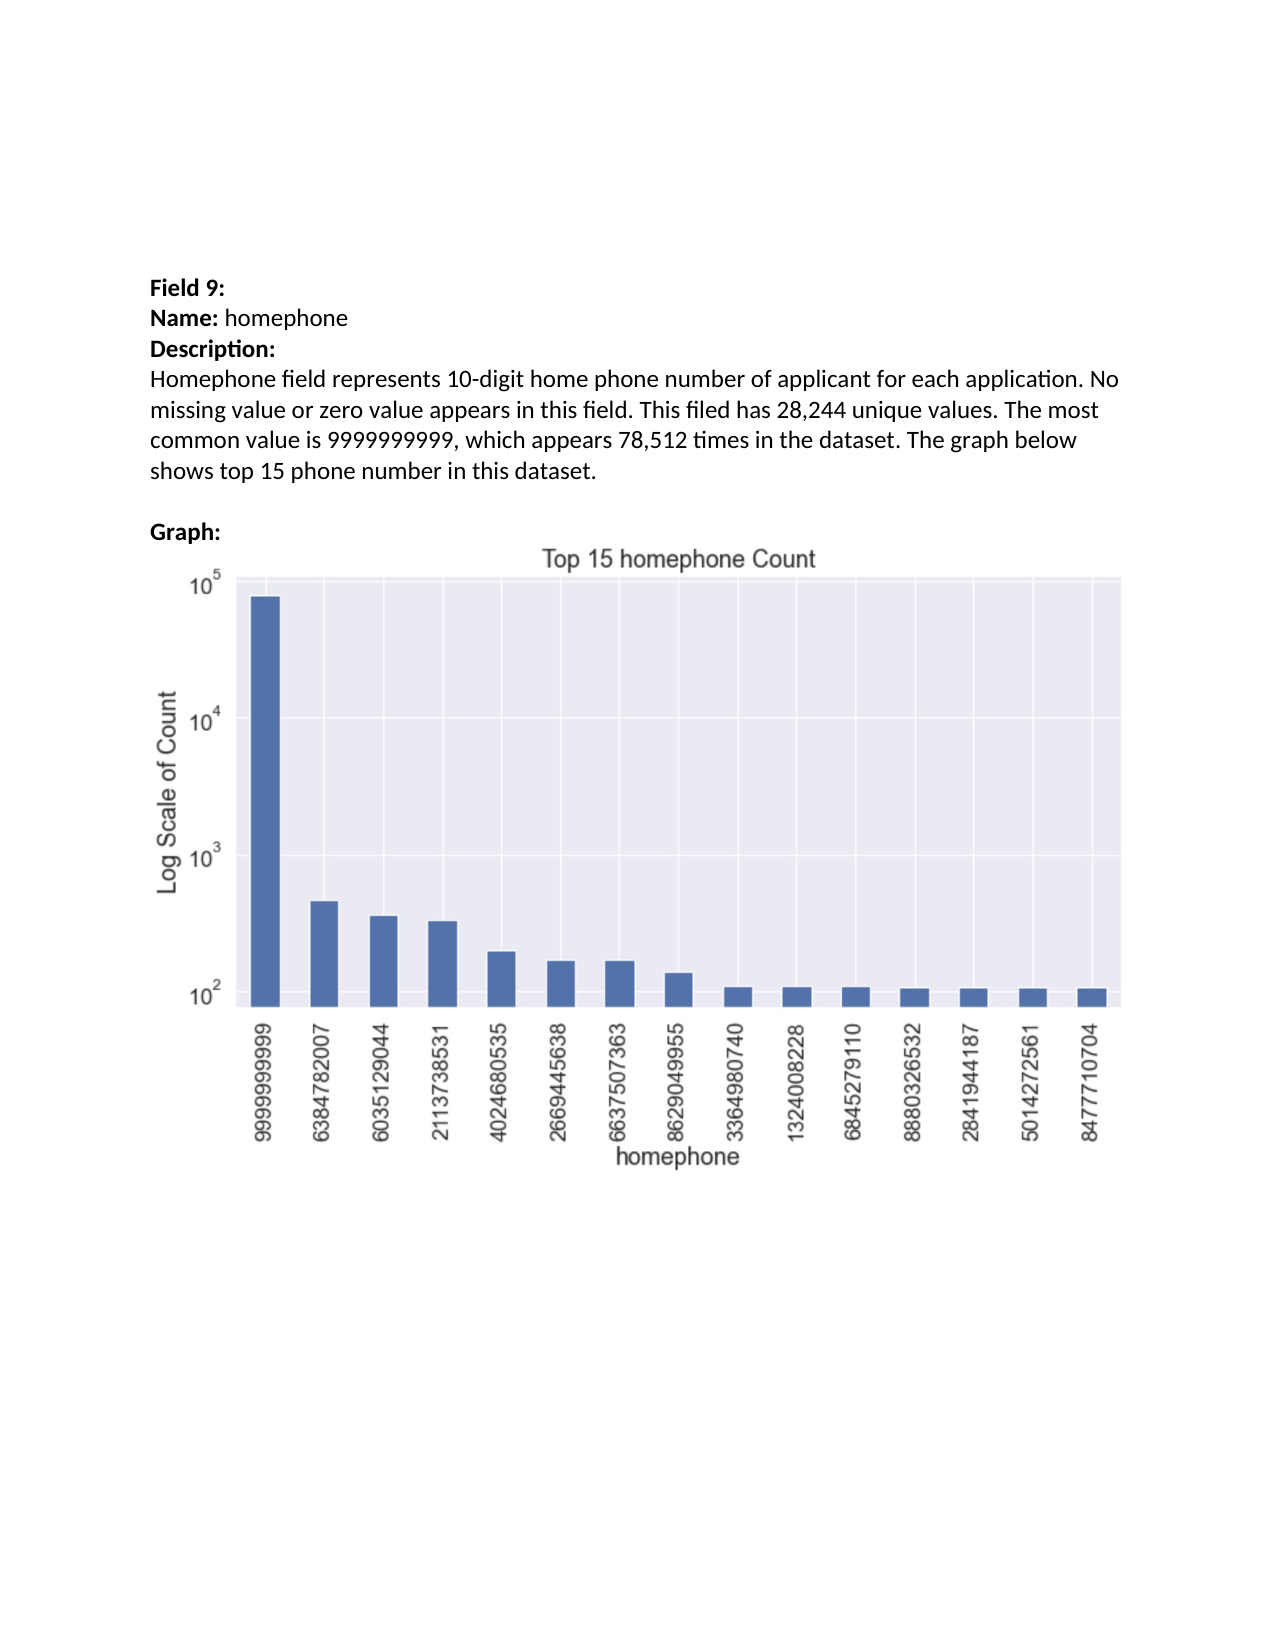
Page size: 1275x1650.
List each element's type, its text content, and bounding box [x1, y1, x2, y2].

picture [150, 546, 1125, 1171]
text Homephone field represents 10-digit home phone number of applicant for each application. No missing value or zero value appears in this field. This filed has 28,244 unique values. The most common value is 9999999999, which appears 78,512 times in the dataset. The graph below shows top 15 phone number in this dataset. [150, 364, 1125, 486]
text Name: homephone [150, 303, 1125, 333]
text Description: [150, 333, 1125, 364]
text Field 9: [150, 272, 1125, 303]
text Graph: [150, 516, 1125, 546]
